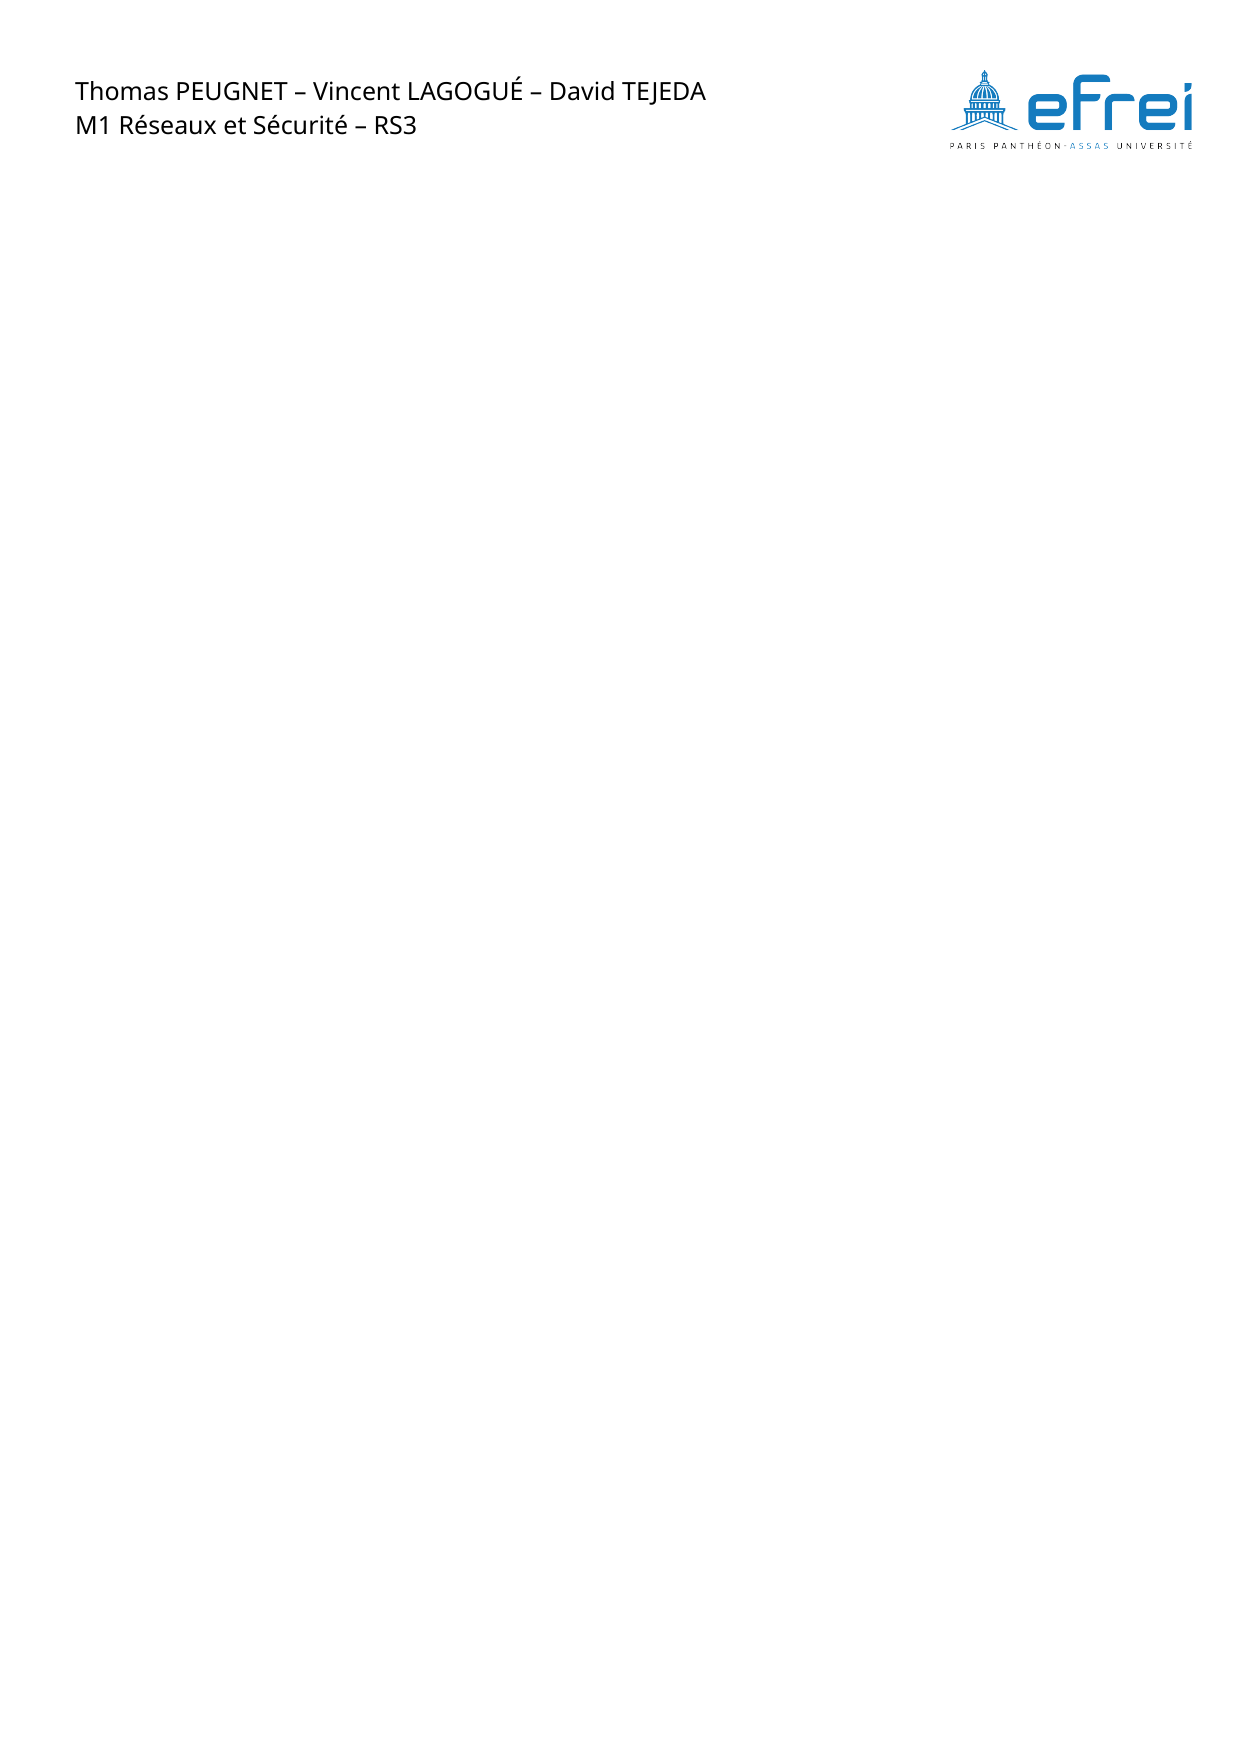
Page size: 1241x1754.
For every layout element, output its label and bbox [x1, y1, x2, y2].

picture [950, 70, 1192, 149]
